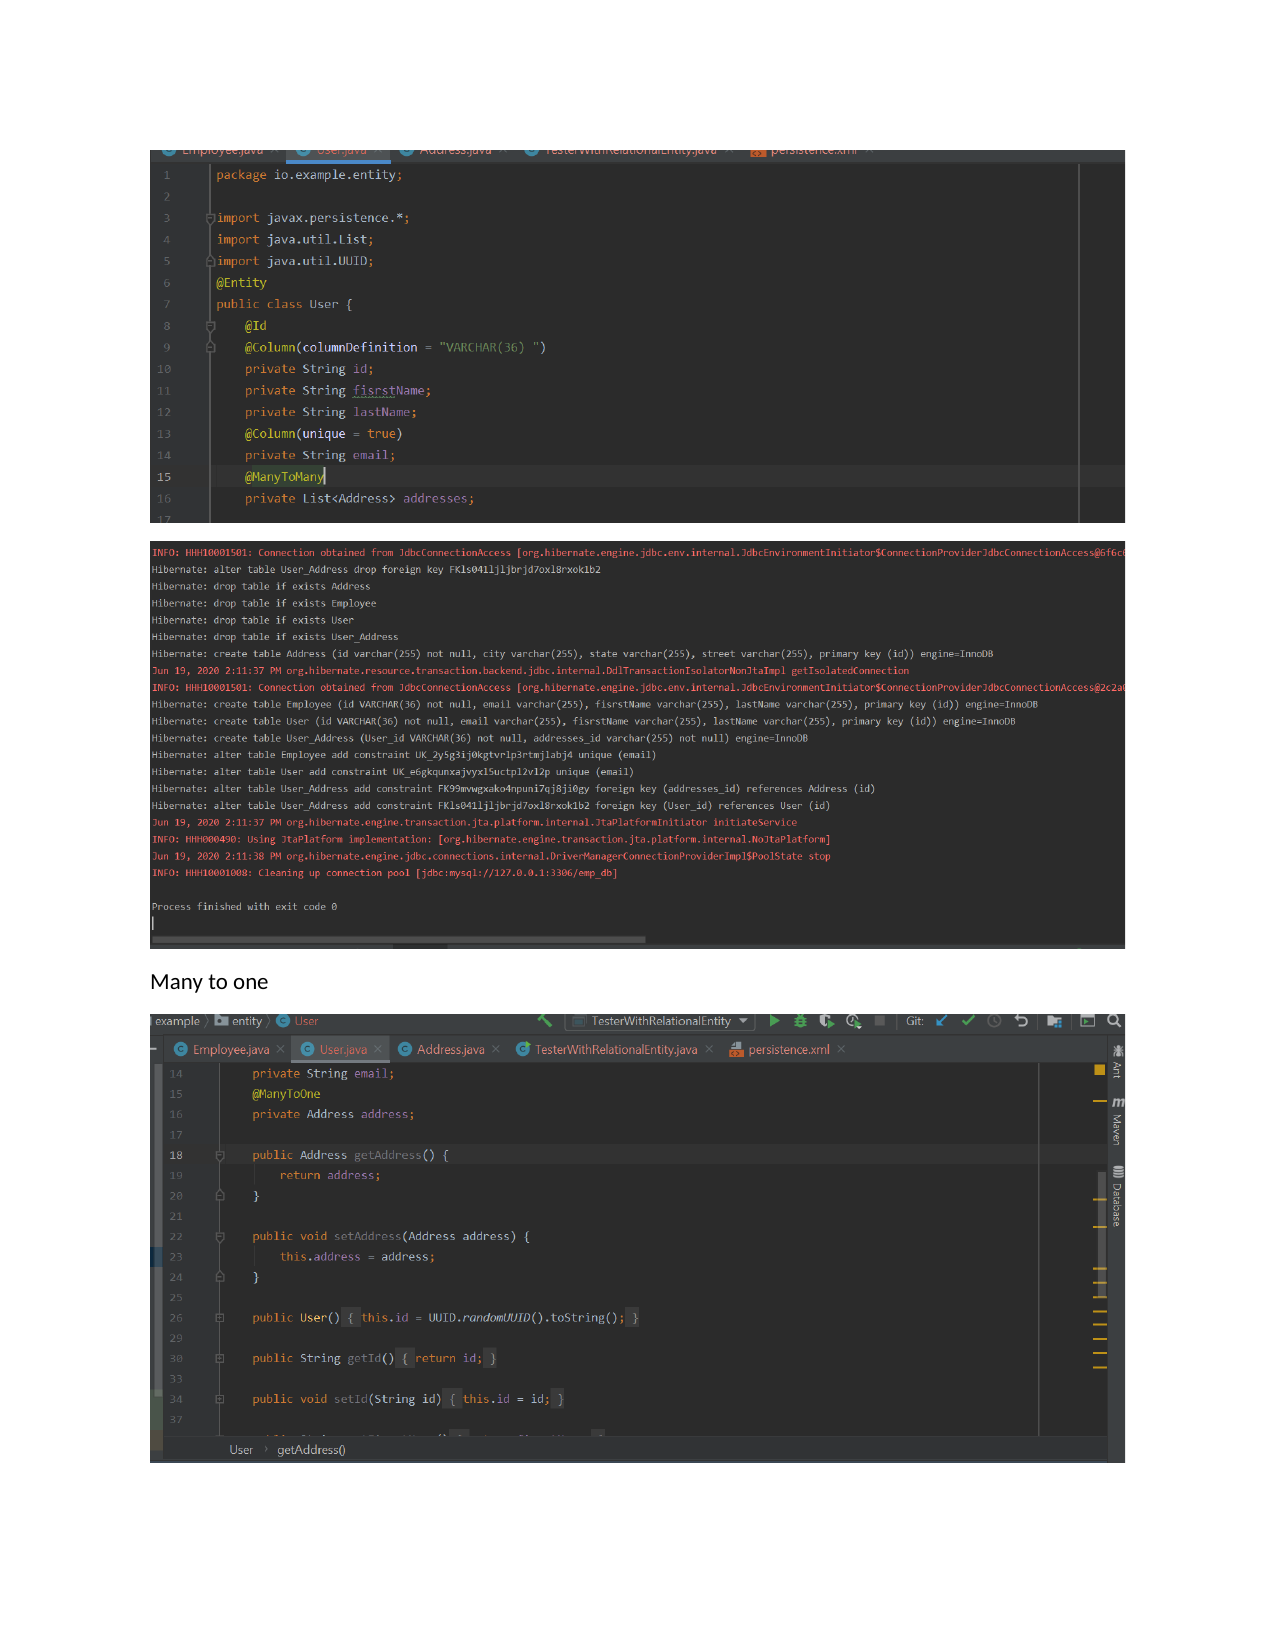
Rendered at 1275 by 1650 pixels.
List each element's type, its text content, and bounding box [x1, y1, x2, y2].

picture [150, 541, 1125, 949]
picture [150, 150, 1125, 523]
picture [150, 1014, 1125, 1463]
text Many to one [150, 967, 1125, 996]
